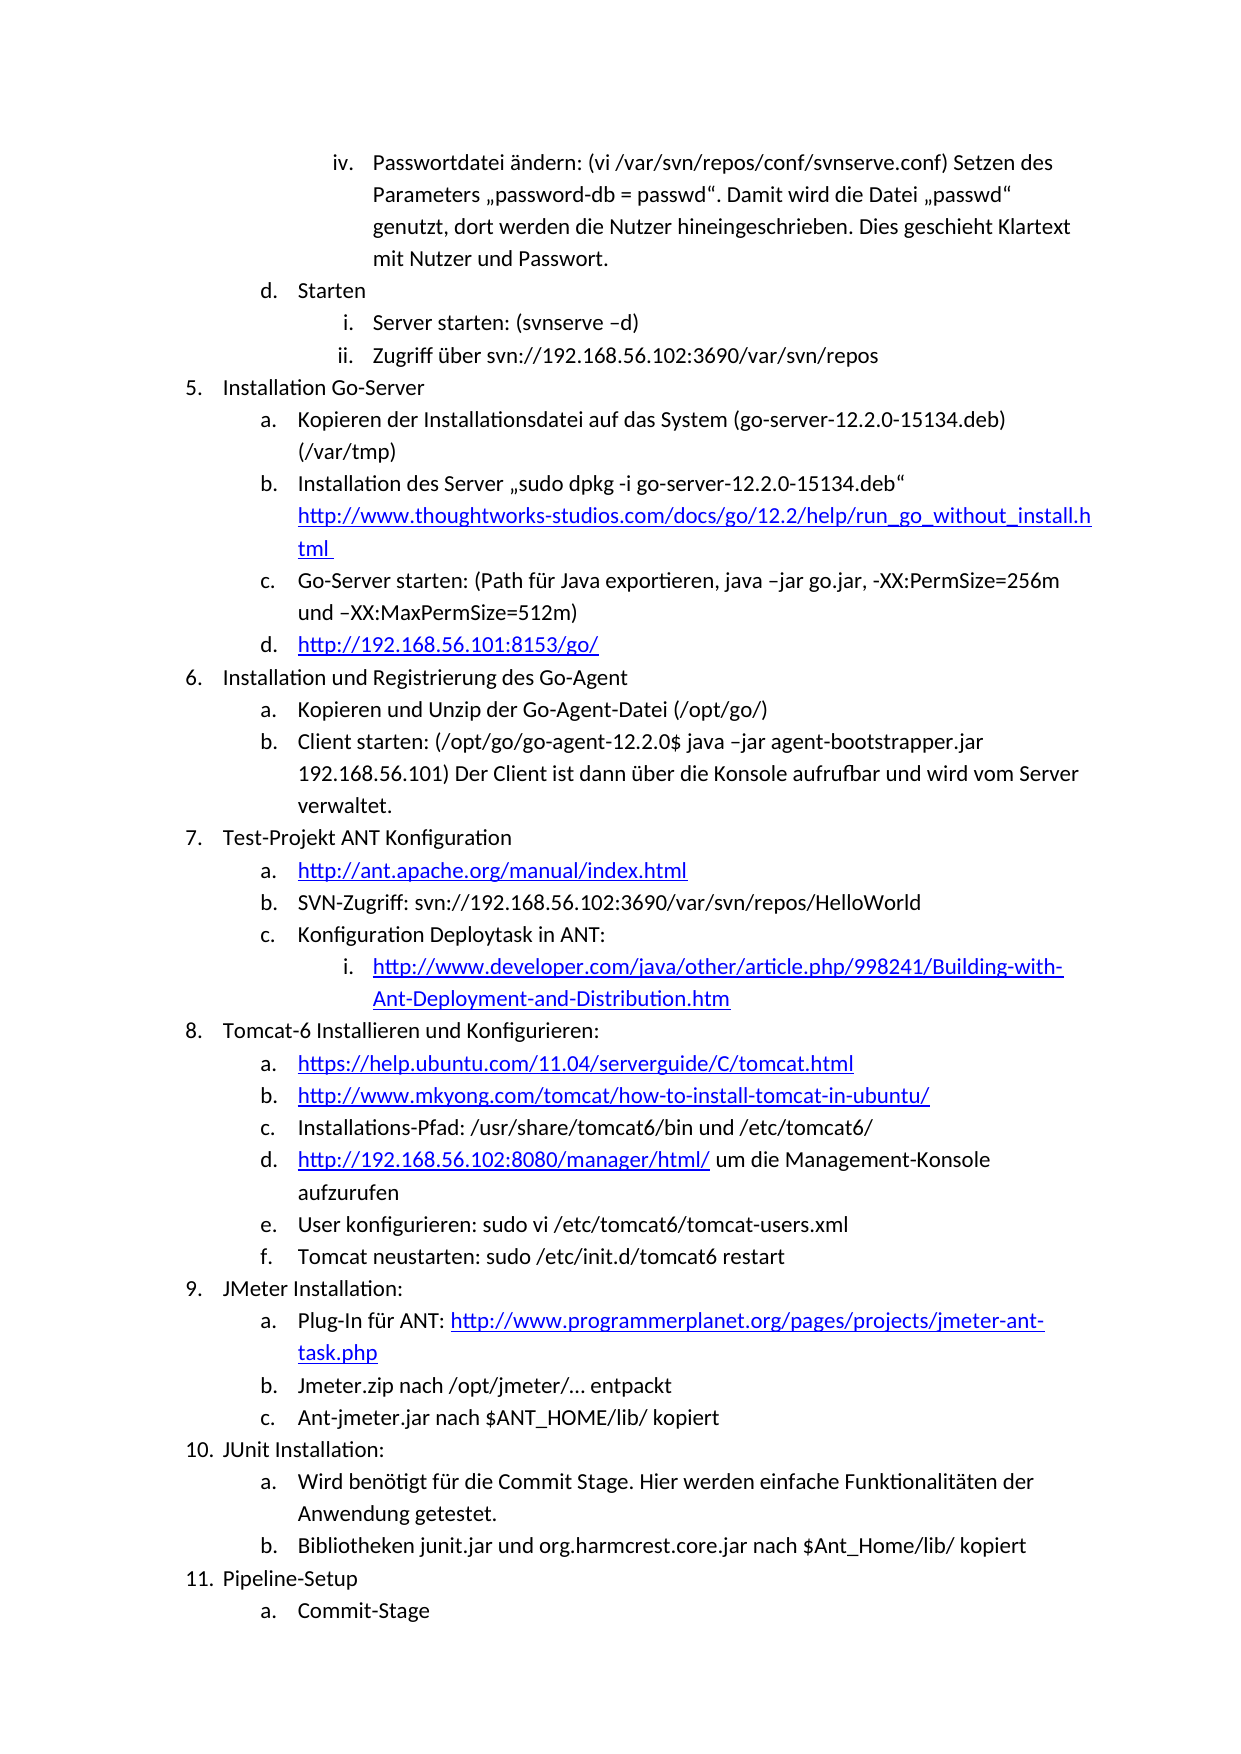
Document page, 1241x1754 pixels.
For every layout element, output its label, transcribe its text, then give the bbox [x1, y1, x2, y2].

list https://help.ubuntu.com/11.04/serverguide/C/tomcat.html [260, 1049, 1093, 1077]
list Go-Server starten: (Path für Java exportieren, java –jar go.jar, -XX:PermSize=256m und –XX:MaxPermSize=512m) [260, 566, 1093, 626]
list Installation Go-Server [185, 373, 1093, 401]
list Wird benötigt für die Commit Stage. Hier werden einfache Funktionalitäten der Anwendung getestet. [260, 1467, 1093, 1527]
list Passwortdatei ändern: (vi /var/svn/repos/conf/svnserve.conf) Setzen des Parameters „password-db = passwd“. Damit wird die Datei „passwd“ genutzt, dort werden die Nutzer hineingeschrieben. Dies geschieht Klartext mit Nutzer und Passwort. [354, 148, 1093, 272]
list JUnit Installation: [185, 1435, 1093, 1463]
list Installation und Registrierung des Go-Agent [185, 663, 1093, 691]
list Commit-Stage [260, 1596, 1093, 1624]
list http://www.mkyong.com/tomcat/how-to-install-tomcat-in-ubuntu/ [260, 1081, 1093, 1109]
list Server starten: (svnserve –d) [354, 308, 1093, 337]
list Jmeter.zip nach /opt/jmeter/… entpackt [260, 1371, 1093, 1399]
list Client starten: (/opt/go/go-agent-12.2.0$ java –jar agent-bootstrapper.jar 192.168.56.101) Der Client ist dann über die Konsole aufrufbar und wird vom Server verwaltet. [260, 727, 1093, 819]
list SVN-Zugriff: svn://192.168.56.102:3690/var/svn/repos/HelloWorld [260, 888, 1093, 916]
list Starten [260, 276, 1093, 304]
list Tomcat neustarten: sudo /etc/init.d/tomcat6 restart [260, 1242, 1093, 1270]
list Konfiguration Deploytask in ANT: [260, 920, 1093, 948]
list Kopieren der Installationsdatei auf das System (go-server-12.2.0-15134.deb) (/var/tmp) [260, 405, 1093, 465]
list Ant-jmeter.jar nach $ANT_HOME/lib/ kopiert [260, 1403, 1093, 1431]
list Zugriff über svn://192.168.56.102:3690/var/svn/repos [354, 341, 1093, 369]
list Kopieren und Unzip der Go-Agent-Datei (/opt/go/) [260, 695, 1093, 723]
list http://ant.apache.org/manual/index.html [260, 856, 1093, 884]
list Installations-Pfad: /usr/share/tomcat6/bin und /etc/tomcat6/ [260, 1113, 1093, 1141]
list Test-Projekt ANT Konfiguration [185, 823, 1093, 852]
list User konfigurieren: sudo vi /etc/tomcat6/tomcat-users.xml [260, 1210, 1093, 1238]
list JMeter Installation: [185, 1274, 1093, 1302]
list Tomcat-6 Installieren und Konfigurieren: [185, 1017, 1093, 1045]
list Installation des Server „sudo dpkg -i go-server-12.2.0-15134.deb“ http://www.thoughtworks-studios.com/docs/go/12.2/help/run_go_without_install.html [260, 469, 1093, 562]
list Pipeline-Setup [185, 1564, 1093, 1592]
list Bibliotheken junit.jar und org.harmcrest.core.jar nach $Ant_Home/lib/ kopiert [260, 1532, 1093, 1560]
list http://192.168.56.101:8153/go/ [260, 630, 1093, 658]
list http://www.developer.com/java/other/article.php/998241/Building-with-Ant-Deployment-and-Distribution.htm [354, 952, 1093, 1012]
list Plug-In für ANT: http://www.programmerplanet.org/pages/projects/jmeter-ant-task.php [260, 1306, 1093, 1367]
list http://192.168.56.102:8080/manager/html/ um die Management-Konsole aufzurufen [260, 1145, 1093, 1206]
